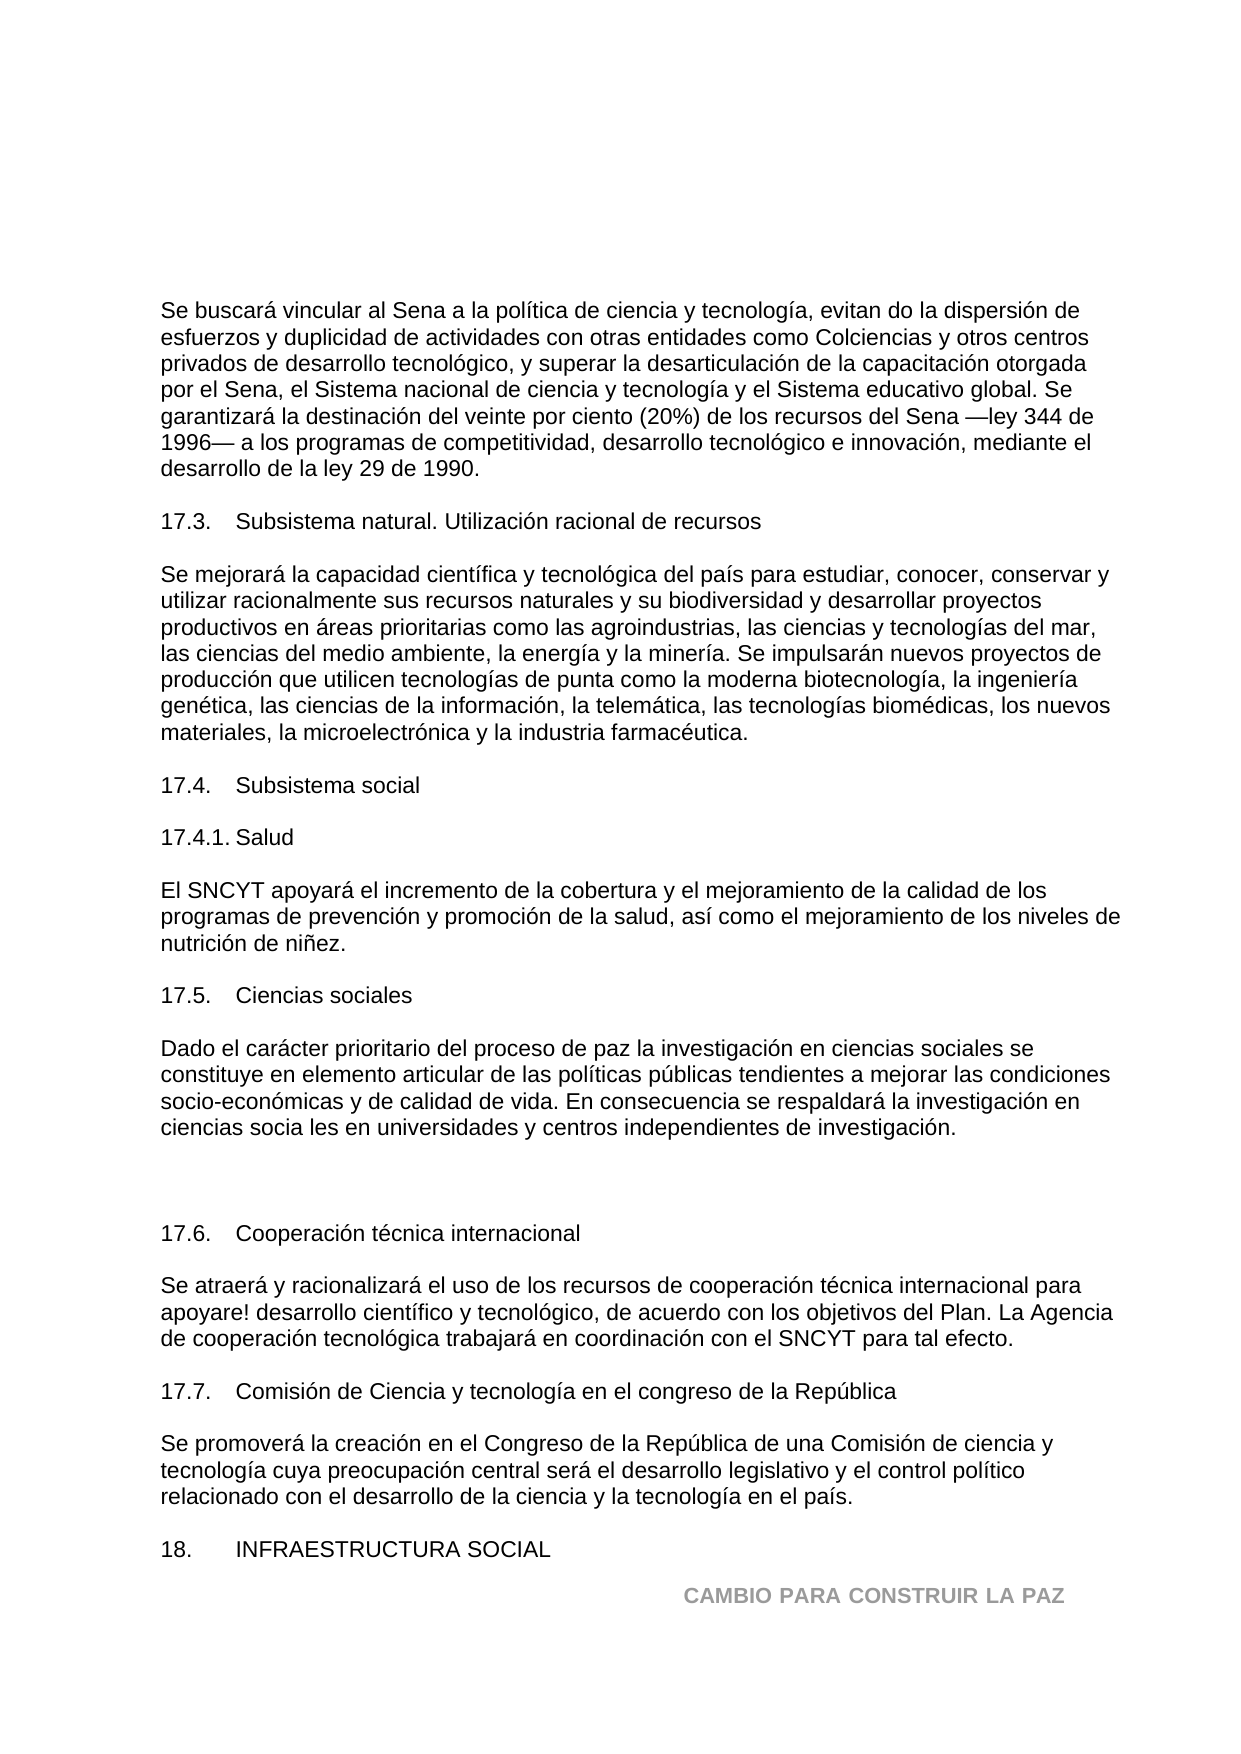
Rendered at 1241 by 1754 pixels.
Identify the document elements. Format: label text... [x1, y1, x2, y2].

text 17.4.1. Salud [160, 824, 1121, 851]
text 18. INFRAESTRUCTURA SOCIAL [160, 1536, 1121, 1562]
text Se mejorará la capacidad científica y tecnológica del país para estudiar, conocer, conservar y utilizar racionalmente sus recursos naturales y su biodiversidad y desarrollar proyectos productivos en áreas prioritarias como las agroindustrias, las ciencias y tecnologías del mar, las ciencias del medio ambiente, la energía y la minería. Se impulsarán nuevos proyectos de producción que utilicen tecnologías de punta como la moderna biotecnología, la ingeniería genética, las ciencias de la información, la telemática, las tecnologías biomédicas, los nuevos materiales, la microelectrónica y la industria farmacéutica. [160, 561, 1121, 745]
text Se promoverá la creación en el Congreso de la República de una Comisión de ciencia y tecnología cuya preocupación central será el desarrollo legislativo y el control político relacionado con el desarrollo de la ciencia y la tecnología en el país. [160, 1430, 1121, 1509]
text El SNCYT apoyará el incremento de la cobertura y el mejoramiento de la calidad de los programas de prevención y promoción de la salud, así como el mejoramiento de los niveles de nutrición de niñez. [160, 877, 1121, 956]
text Se atraerá y racionalizará el uso de los recursos de cooperación técnica internacional para apoyare! desarrollo científico y tecnológico, de acuerdo con los objetivos del Plan. La Agencia de cooperación tecnológica trabajará en coordinación con el SNCYT para tal efecto. [160, 1272, 1121, 1351]
text 17.6. Cooperación técnica internacional [160, 1219, 1121, 1246]
text 17.3. Subsistema natural. Utilización racional de recursos [160, 508, 1121, 534]
text Dado el carácter prioritario del proceso de paz la investigación en ciencias sociales se constituye en elemento articular de las políticas públicas tendientes a mejorar las condiciones socio-económicas y de calidad de vida. En consecuencia se respaldará la investigación en ciencias socia les en universidades y centros independientes de investigación. [160, 1035, 1121, 1141]
text 17.7. Comisión de Ciencia y tecnología en el congreso de la República [160, 1378, 1121, 1404]
text 17.4. Subsistema social [160, 772, 1121, 798]
text 17.5. Ciencias sociales [160, 982, 1121, 1009]
text Se buscará vincular al Sena a la política de ciencia y tecnología, evitan do la dispersión de esfuerzos y duplicidad de actividades con otras entidades como Colciencias y otros centros privados de desarrollo tecnológico, y superar la desarticulación de la capacitación otorgada por el Sena, el Sistema nacional de ciencia y tecnología y el Sistema educativo global. Se garantizará la destinación del veinte por ciento (20%) de los recursos del Sena —ley 344 de 1996— a los programas de competitividad, desarrollo tecnológico e innovación, mediante el desarrollo de la ley 29 de 1990. [160, 297, 1121, 482]
